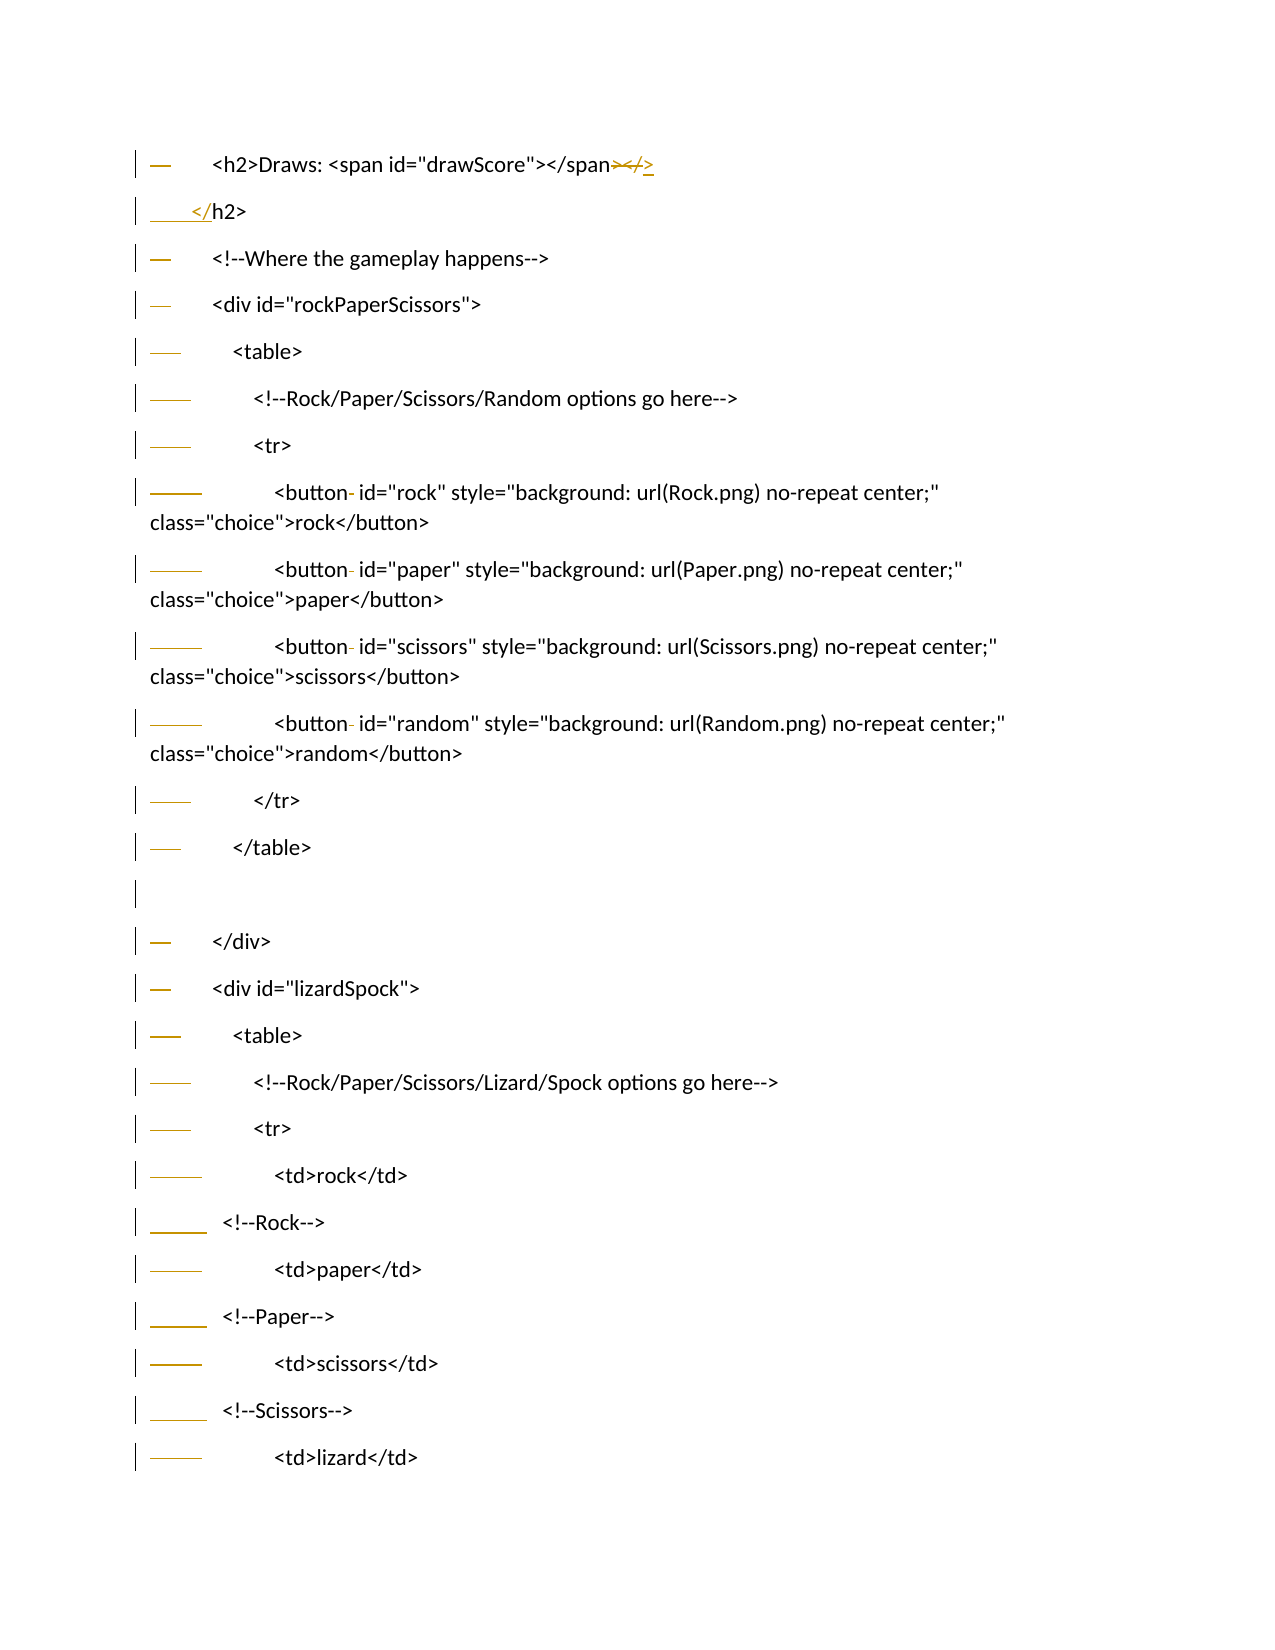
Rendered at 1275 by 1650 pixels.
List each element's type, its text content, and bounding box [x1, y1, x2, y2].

text <!--Rock/Paper/Scissors/Lizard/Spock options go here--> [150, 1068, 1125, 1096]
text <td>paper</td> [150, 1255, 1125, 1283]
text <table> [150, 337, 1125, 366]
text <!--Scissors--> [150, 1396, 1125, 1424]
text <!--Rock--> [150, 1208, 1125, 1236]
text </div> [150, 927, 1125, 955]
text <button id="paper" style="background: url(Paper.png) no-repeat center;" class="choice">paper</button> [150, 555, 1125, 613]
text <button id="rock" style="background: url(Rock.png) no-repeat center;" class="choice">rock</button> [150, 478, 1125, 536]
text <!--Paper--> [150, 1302, 1125, 1330]
text h2> [150, 197, 1125, 225]
text <!--Rock/Paper/Scissors/Random options go here--> [150, 384, 1125, 412]
text <button id="scissors" style="background: url(Scissors.png) no-repeat center;" class="choice">scissors</button> [150, 632, 1125, 691]
text <td>rock</td> [150, 1161, 1125, 1189]
text <button id="random" style="background: url(Random.png) no-repeat center;" class="choice">random</button> [150, 709, 1125, 768]
text <tr> [150, 431, 1125, 459]
text <div id="lizardSpock"> [150, 974, 1125, 1002]
text <h2>Draws: <span id="drawScore"></span [150, 150, 1125, 178]
text <td>lizard</td> [150, 1443, 1125, 1471]
text <td>scissors</td> [150, 1349, 1125, 1377]
text <div id="rockPaperScissors"> [150, 291, 1125, 319]
text <table> [150, 1021, 1125, 1049]
text </table> [150, 833, 1125, 861]
text </tr> [150, 786, 1125, 814]
text <!--Where the gameplay happens--> [150, 244, 1125, 272]
text <tr> [150, 1114, 1125, 1143]
